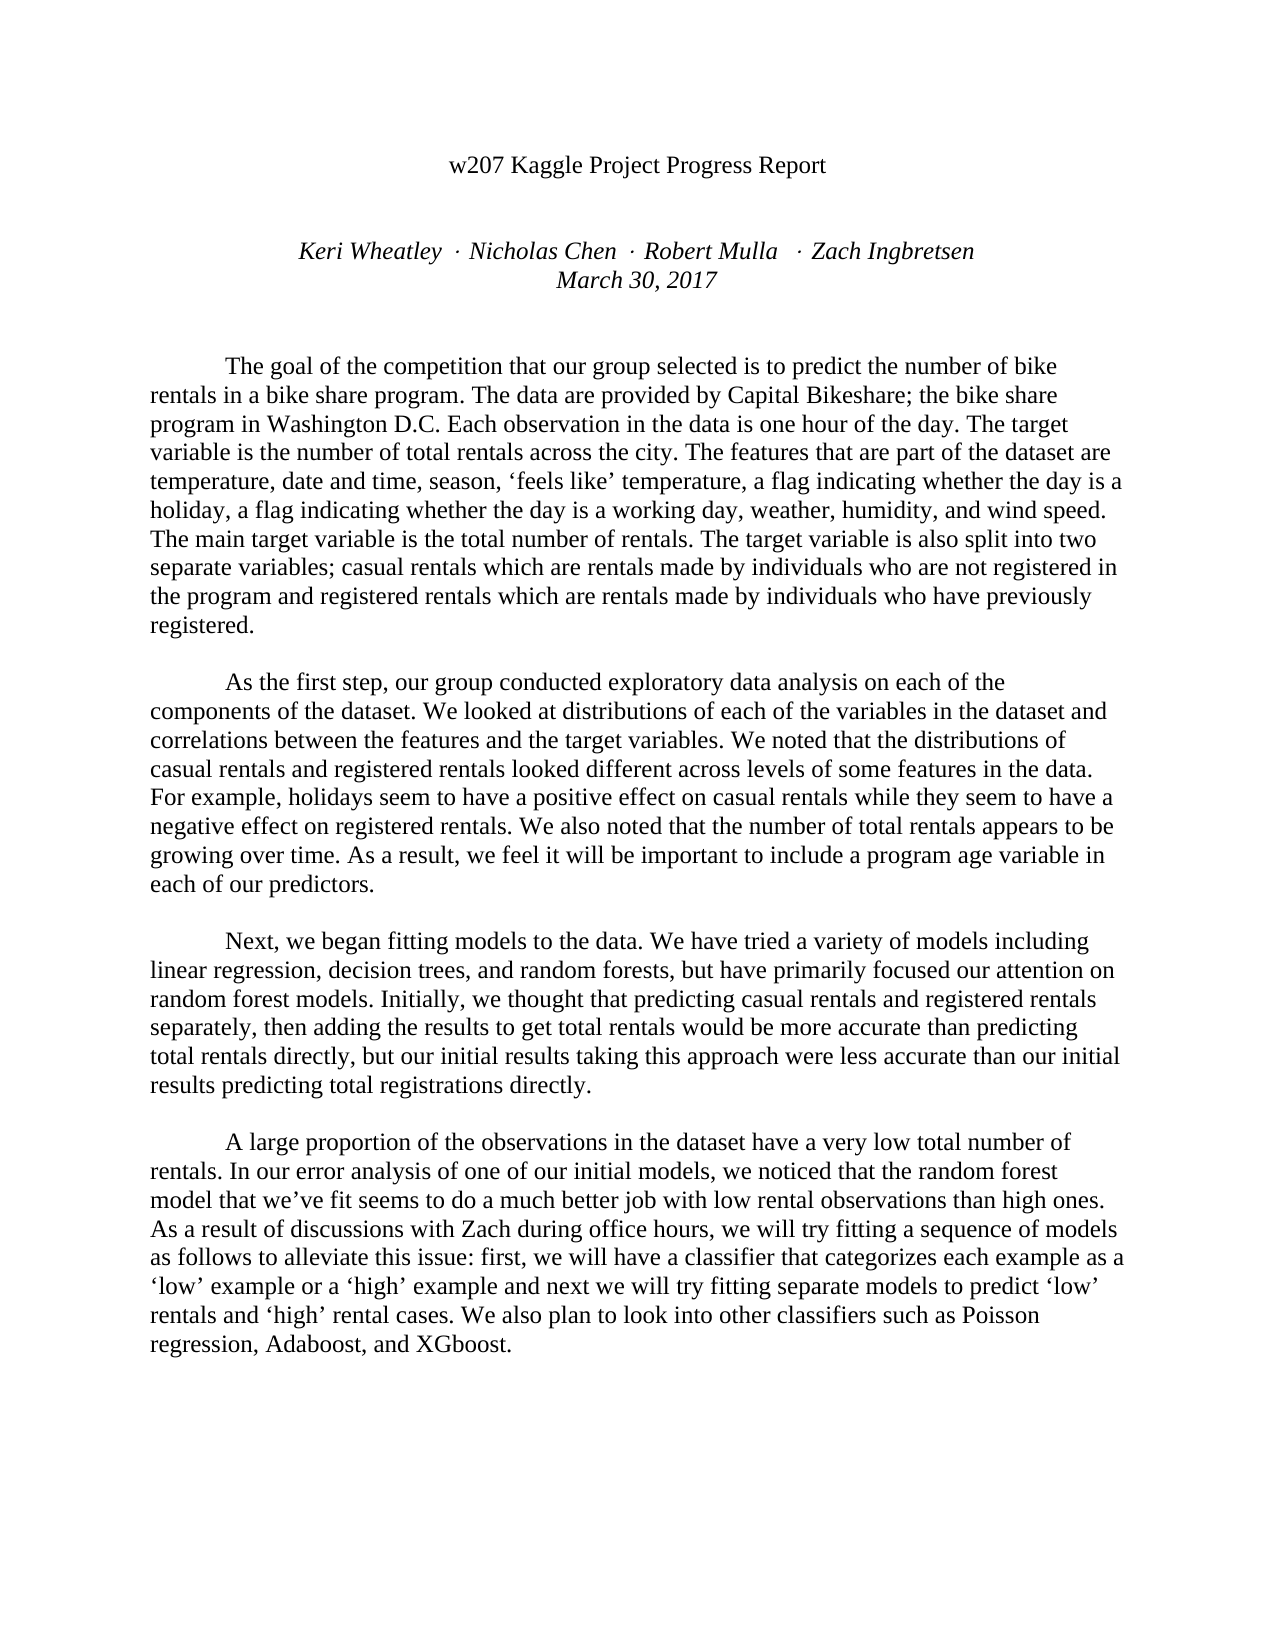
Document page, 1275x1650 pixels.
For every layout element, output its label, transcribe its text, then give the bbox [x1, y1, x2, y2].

text A large proportion of the observations in the dataset have a very low total number of rentals. In our error analysis of one of our initial models, we noticed that the random forest model that we’ve fit seems to do a much better job with low rental observations than high ones. As a result of discussions with Zach during office hours, we will try fitting a sequence of models as follows to alleviate this issue: first, we will have a classifier that categorizes each example as a ‘low’ example or a ‘high’ example and next we will try fitting separate models to predict ‘low’ rentals and ‘high’ rental cases. We also plan to look into other classifiers such as Poisson regression, Adaboost, and XGboost. [150, 1127, 1125, 1357]
text Next, we began fitting models to the data. We have tried a variety of models including linear regression, decision trees, and random forests, but have primarily focused our attention on random forest models. Initially, we thought that predicting casual rentals and registered rentals separately, then adding the results to get total rentals would be more accurate than predicting total rentals directly, but our initial results taking this approach were less accurate than our initial results predicting total registrations directly. [150, 926, 1125, 1099]
text March 30, 2017 [150, 265, 1125, 294]
text The goal of the competition that our group selected is to predict the number of bike rentals in a bike share program. The data are provided by Capital Bikeshare; the bike share program in Washington D.C. Each observation in the data is one hour of the day. The target variable is the number of total rentals across the city. The features that are part of the dataset are temperature, date and time, season, ‘feels like’ temperature, a flag indicating whether the day is a holiday, a flag indicating whether the day is a working day, weather, humidity, and wind speed. The main target variable is the total number of rentals. The target variable is also split into two separate variables; casual rentals which are rentals made by individuals who are not registered in the program and registered rentals which are rentals made by individuals who have previously registered. [150, 351, 1125, 639]
text w207 Kaggle Project Progress Report [150, 150, 1125, 179]
text As the first step, our group conducted exploratory data analysis on each of the components of the dataset. We looked at distributions of each of the variables in the dataset and correlations between the features and the target variables. We noted that the distributions of casual rentals and registered rentals looked different across levels of some features in the data. For example, holidays seem to have a positive effect on casual rentals while they seem to have a negative effect on registered rentals. We also noted that the number of total rentals appears to be growing over time. As a result, we feel it will be important to include a program age variable in each of our predictors. [150, 667, 1125, 897]
text Keri Wheatley Nicholas Chen Robert Mulla Zach Ingbretsen [150, 236, 1125, 265]
